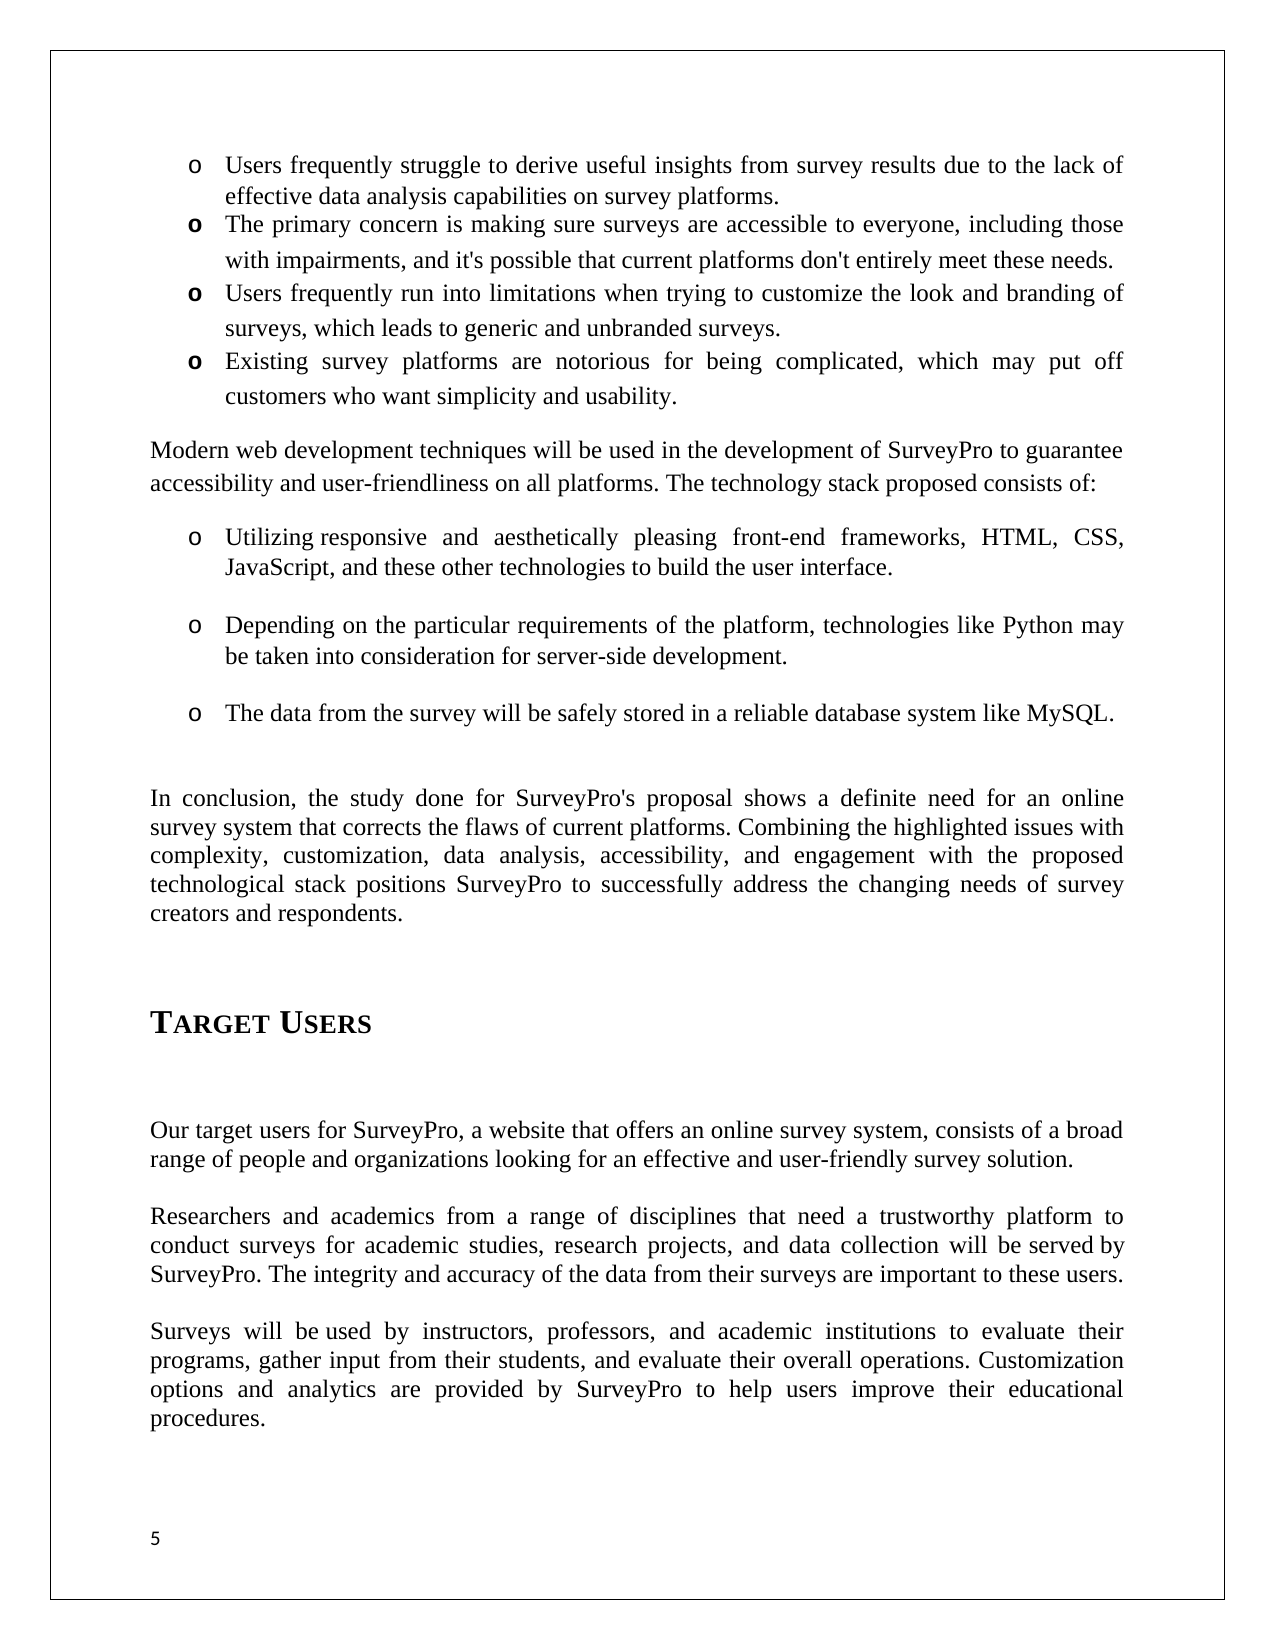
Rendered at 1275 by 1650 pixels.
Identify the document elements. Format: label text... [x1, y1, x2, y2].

list The data from the survey will be safely stored in a reliable database system like MySQL. [187, 698, 1125, 729]
text Surveys will be used by instructors, professors, and academic institutions to evaluate their programs, gather input from their students, and evaluate their overall operations. Customization options and analytics are provided by SurveyPro to help users improve their educational procedures. [150, 1316, 1125, 1431]
list Depending on the particular requirements of the platform, technologies like Python may be taken into consideration for server-side development. [187, 610, 1125, 669]
list Users frequently run into limitations when trying to customize the look and branding of surveys, which leads to generic and unbranded surveys. [187, 278, 1125, 342]
text Our target users for SurveyPro, a website that offers an online survey system, consists of a broad range of people and organizations looking for an effective and user-friendly survey solution. [150, 1115, 1125, 1173]
text In conclusion, the study done for SurveyPro's proposal shows a definite need for an online survey system that corrects the flaws of current platforms. Combining the highlighted issues with complexity, customization, data analysis, accessibility, and engagement with the proposed technological stack positions SurveyPro to successfully address the changing needs of survey creators and respondents. [150, 783, 1125, 927]
list Users frequently struggle to derive useful insights from survey results due to the lack of effective data analysis capabilities on survey platforms. [187, 150, 1125, 209]
list Existing survey platforms are notorious for being complicated, which may put off customers who want simplicity and usability. [187, 346, 1125, 410]
text Modern web development techniques will be used in the development of SurveyPro to guarantee accessibility and user-friendliness on all platforms. The technology stack proposed consists of: [150, 435, 1125, 497]
subtitle Target Users [150, 1002, 1125, 1040]
text Researchers and academics from a range of disciplines that need a trustworthy platform to conduct surveys for academic studies, research projects, and data collection will be served by SurveyPro. The integrity and accuracy of the data from their surveys are important to these users. [150, 1201, 1125, 1288]
list Utilizing responsive and aesthetically pleasing front-end frameworks, HTML, CSS, JavaScript, and these other technologies to build the user interface. [187, 522, 1125, 581]
list The primary concern is making sure surveys are accessible to everyone, including those with impairments, and it's possible that current platforms don't entirely meet these needs. [187, 209, 1125, 273]
